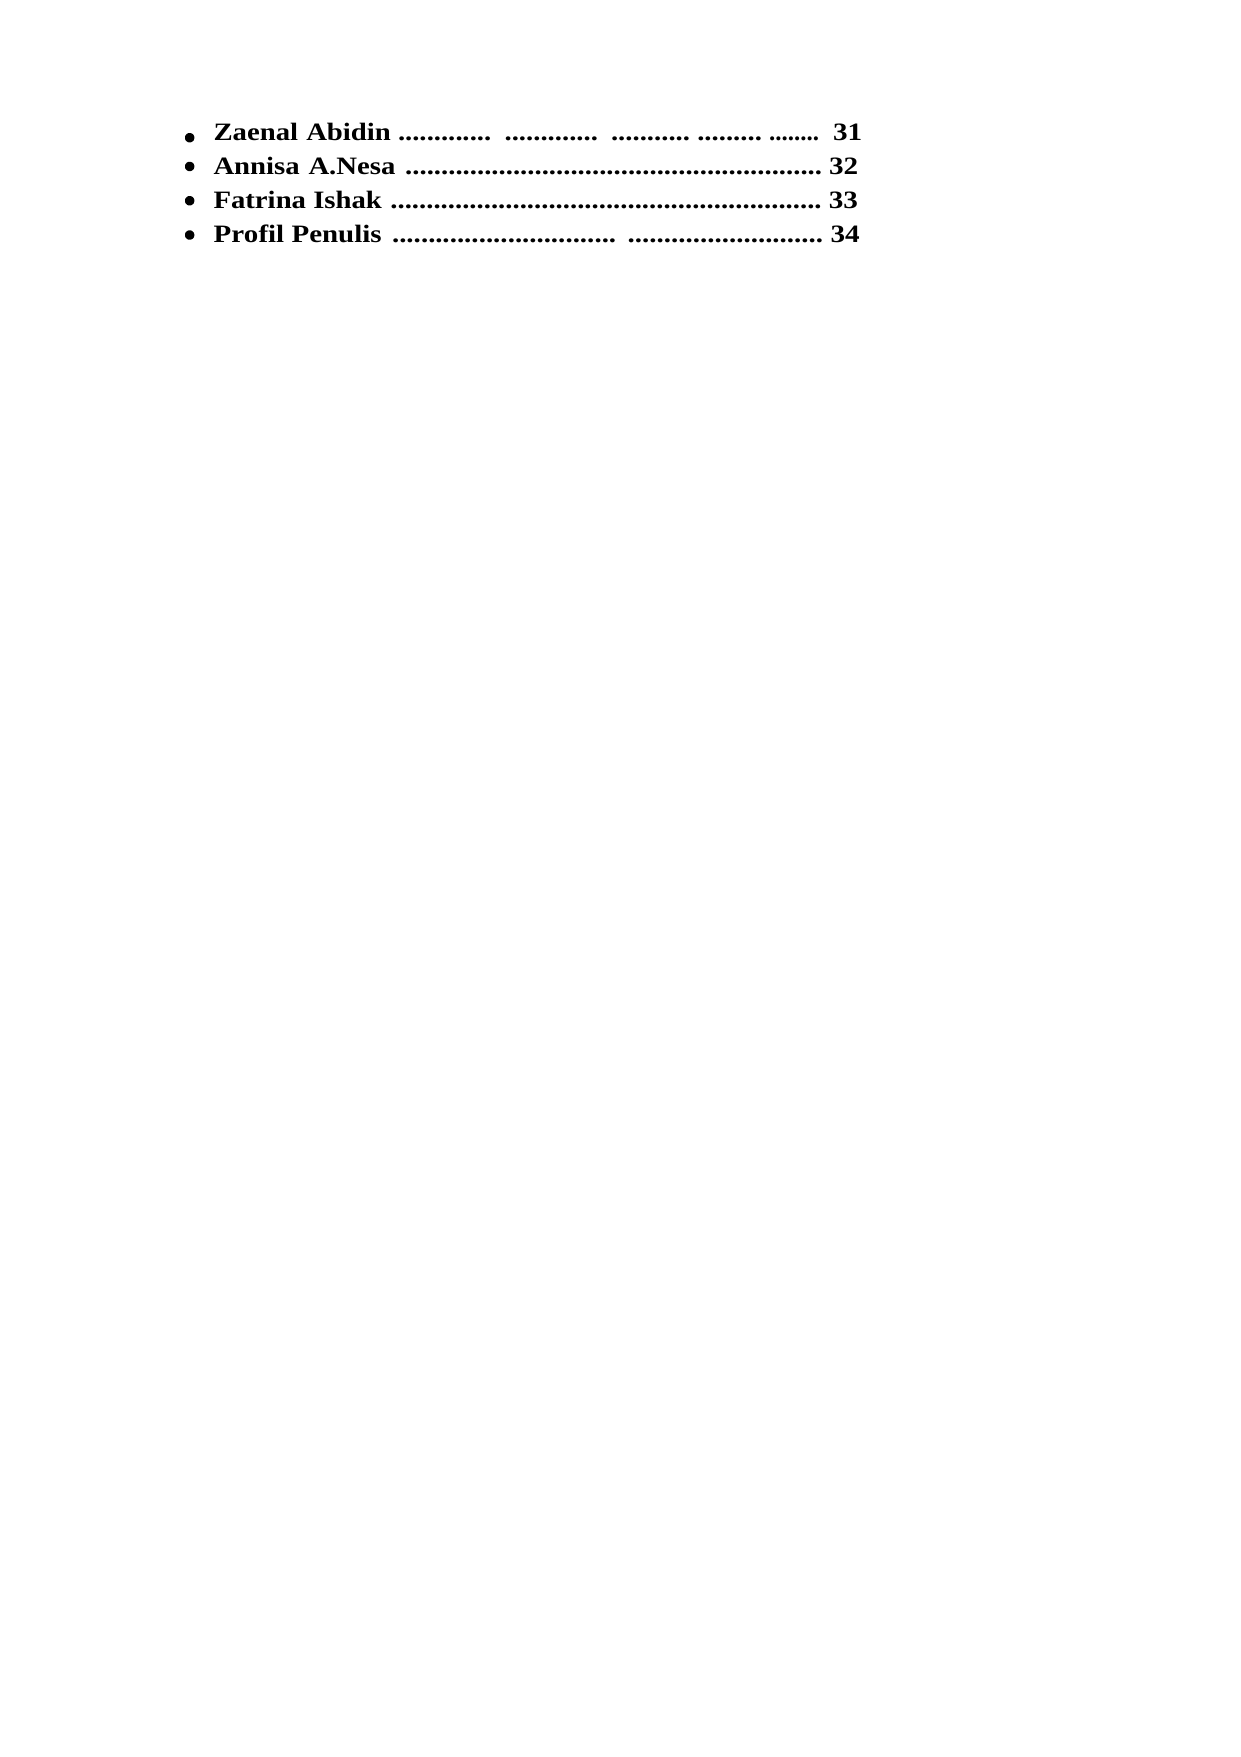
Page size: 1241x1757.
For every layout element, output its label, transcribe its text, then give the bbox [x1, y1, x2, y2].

text Annisa A.Nesa .......................................................... 32 [213, 151, 1065, 180]
text Profil Penulis ............................... ........................... 34 [213, 219, 1065, 248]
text Fatrina Ishak ............................................................ 33 [213, 185, 1065, 214]
text Zaenal Abidin ............. ............. ........... ......... ........ 31 [213, 117, 1065, 145]
